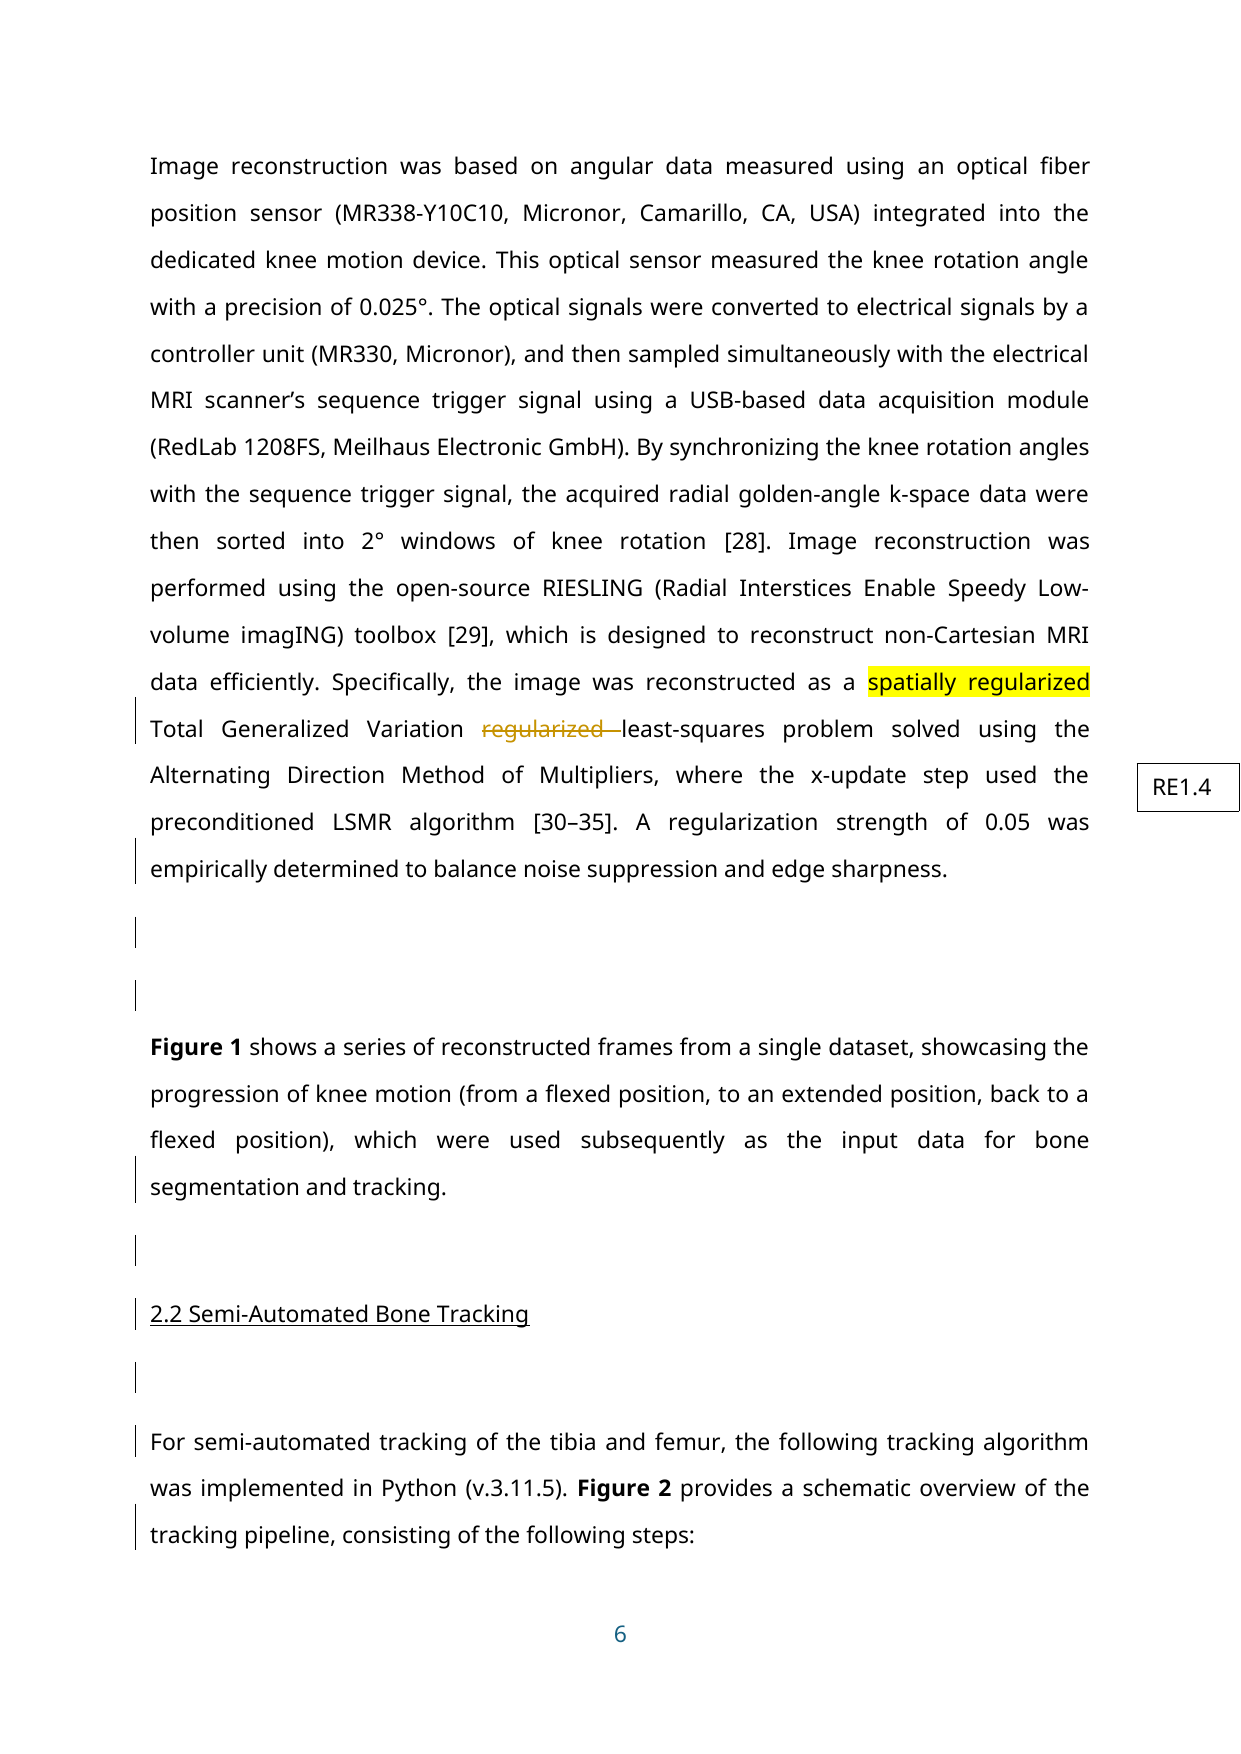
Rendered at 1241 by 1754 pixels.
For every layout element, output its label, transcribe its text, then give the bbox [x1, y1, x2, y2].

text Figure 1 shows a series of reconstructed frames from a single dataset, showcasing the progression of knee motion (from a flexed position, to an extended position, back to a flexed position), which were used subsequently as the input data for bone segmentation and tracking. [150, 1031, 1090, 1202]
text For semi-automated tracking of the tibia and femur, the following tracking algorithm was implemented in Python (v.3.11.5). Figure 2 provides a schematic overview of the tracking pipeline, consisting of the following steps: [150, 1425, 1090, 1550]
text 2.2 Semi-Automated Bone Tracking [150, 1298, 1090, 1329]
text Image reconstruction was based on angular data measured using an optical fiber position sensor (MR338-Y10C10, Micronor, Camarillo, CA, USA) integrated into the dedicated knee motion device. This optical sensor measured the knee rotation angle with a precision of 0.025°. The optical signals were converted to electrical signals by a controller unit (MR330, Micronor), and then sampled simultaneously with the electrical MRI scanner’s sequence trigger signal using a USB-based data acquisition module (RedLab 1208FS, Meilhaus Electronic GmbH). By synchronizing the knee rotation angles with the sequence trigger signal, the acquired radial golden-angle k-space data were then sorted into 2° windows of knee rotation [28]. Image reconstruction was performed using the open-source RIESLING (Radial Interstices Enable Speedy Low-volume imagING) toolbox [29], which is designed to reconstruct non-Cartesian MRI data efficiently. Specifically, the image was reconstructed as a spatially regularized Total Generalized Variation least-squares problem solved using the Alternating Direction Method of Multipliers, where the x-update step used the preconditioned LSMR algorithm [30–35]. A regularization strength of 0.05 was empirically determined to balance noise suppression and edge sharpness. [150, 150, 1090, 884]
